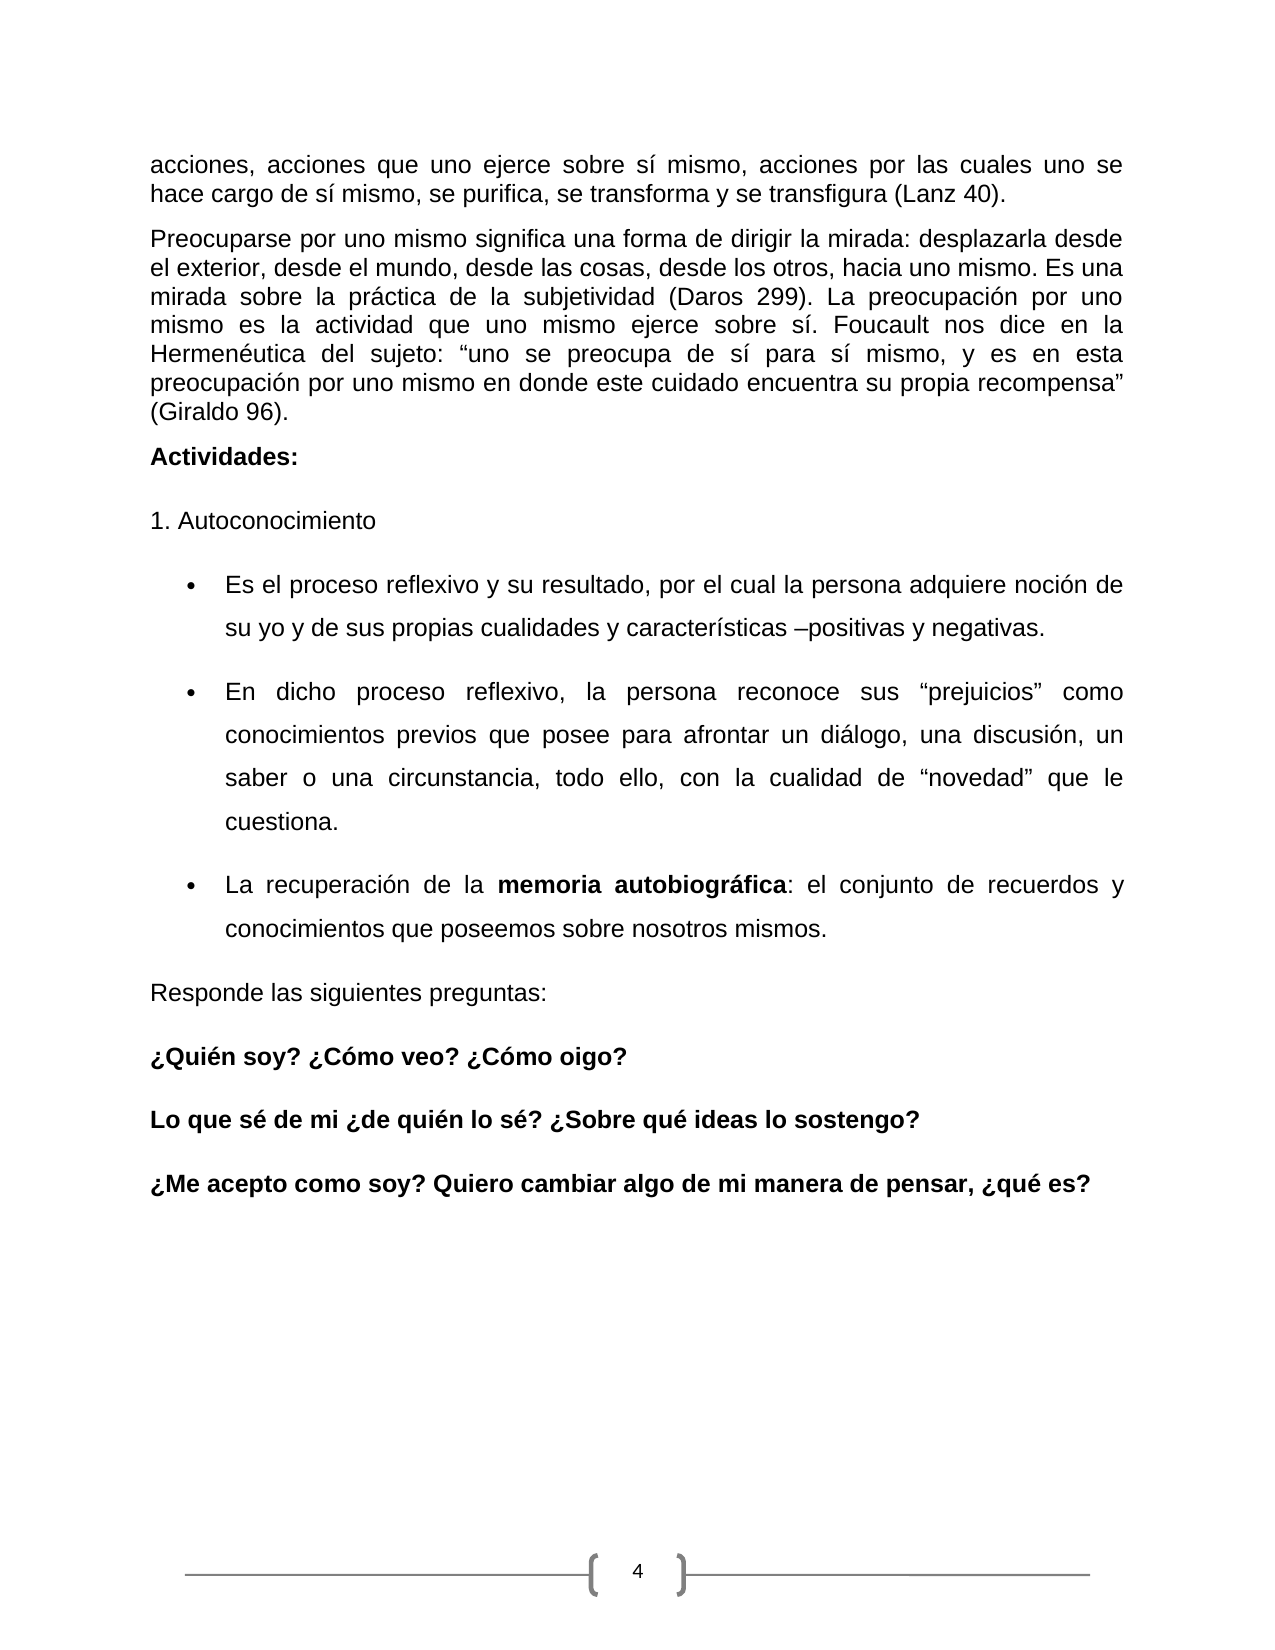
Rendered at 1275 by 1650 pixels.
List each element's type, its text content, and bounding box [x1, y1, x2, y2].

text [150, 150, 1125, 207]
text 1. Autoconocimiento [150, 506, 1125, 535]
text Actividades: [150, 442, 1125, 471]
list En dicho proceso reflexivo, la persona reconoce sus “prejuicios” como conocimientos previos que posee para afrontar un diálogo, una discusión, un saber o una circunstancia, todo ello, con la cualidad de “novedad” que le cuestiona. [187, 677, 1125, 835]
list Es el proceso reflexivo y su resultado, por el cual la persona adquiere noción de su yo y de sus propias cualidades y características –positivas y negativas. [187, 570, 1125, 642]
list La recuperación de la memoria autobiográfica: el conjunto de recuerdos y conocimientos que poseemos sobre nosotros mismos. [187, 870, 1125, 942]
text ¿Quién soy? ¿Cómo veo? ¿Cómo oigo? [150, 1041, 1125, 1070]
text Responde las siguientes preguntas: [150, 977, 1125, 1006]
text ¿Me acepto como soy? Quiero cambiar algo de mi manera de pensar, ¿qué es? [150, 1169, 1125, 1198]
text Preocuparse por uno mismo significa una forma de dirigir la mirada: desplazarla desde el exterior, desde el mundo, desde las cosas, desde los otros, hacia uno mismo. Es una mirada sobre la práctica de la subjetividad (Daros 299). La preocupación por uno mismo es la actividad que uno mismo ejerce sobre sí. Foucault nos dice en la Hermenéutica del sujeto: “uno se preocupa de sí para sí mismo, y es en esta preocupación por uno mismo en donde este cuidado encuentra su propia recompensa” (Giraldo 96). [150, 224, 1125, 425]
text Lo que sé de mi ¿de quién lo sé? ¿Sobre qué ideas lo sostengo? [150, 1105, 1125, 1134]
